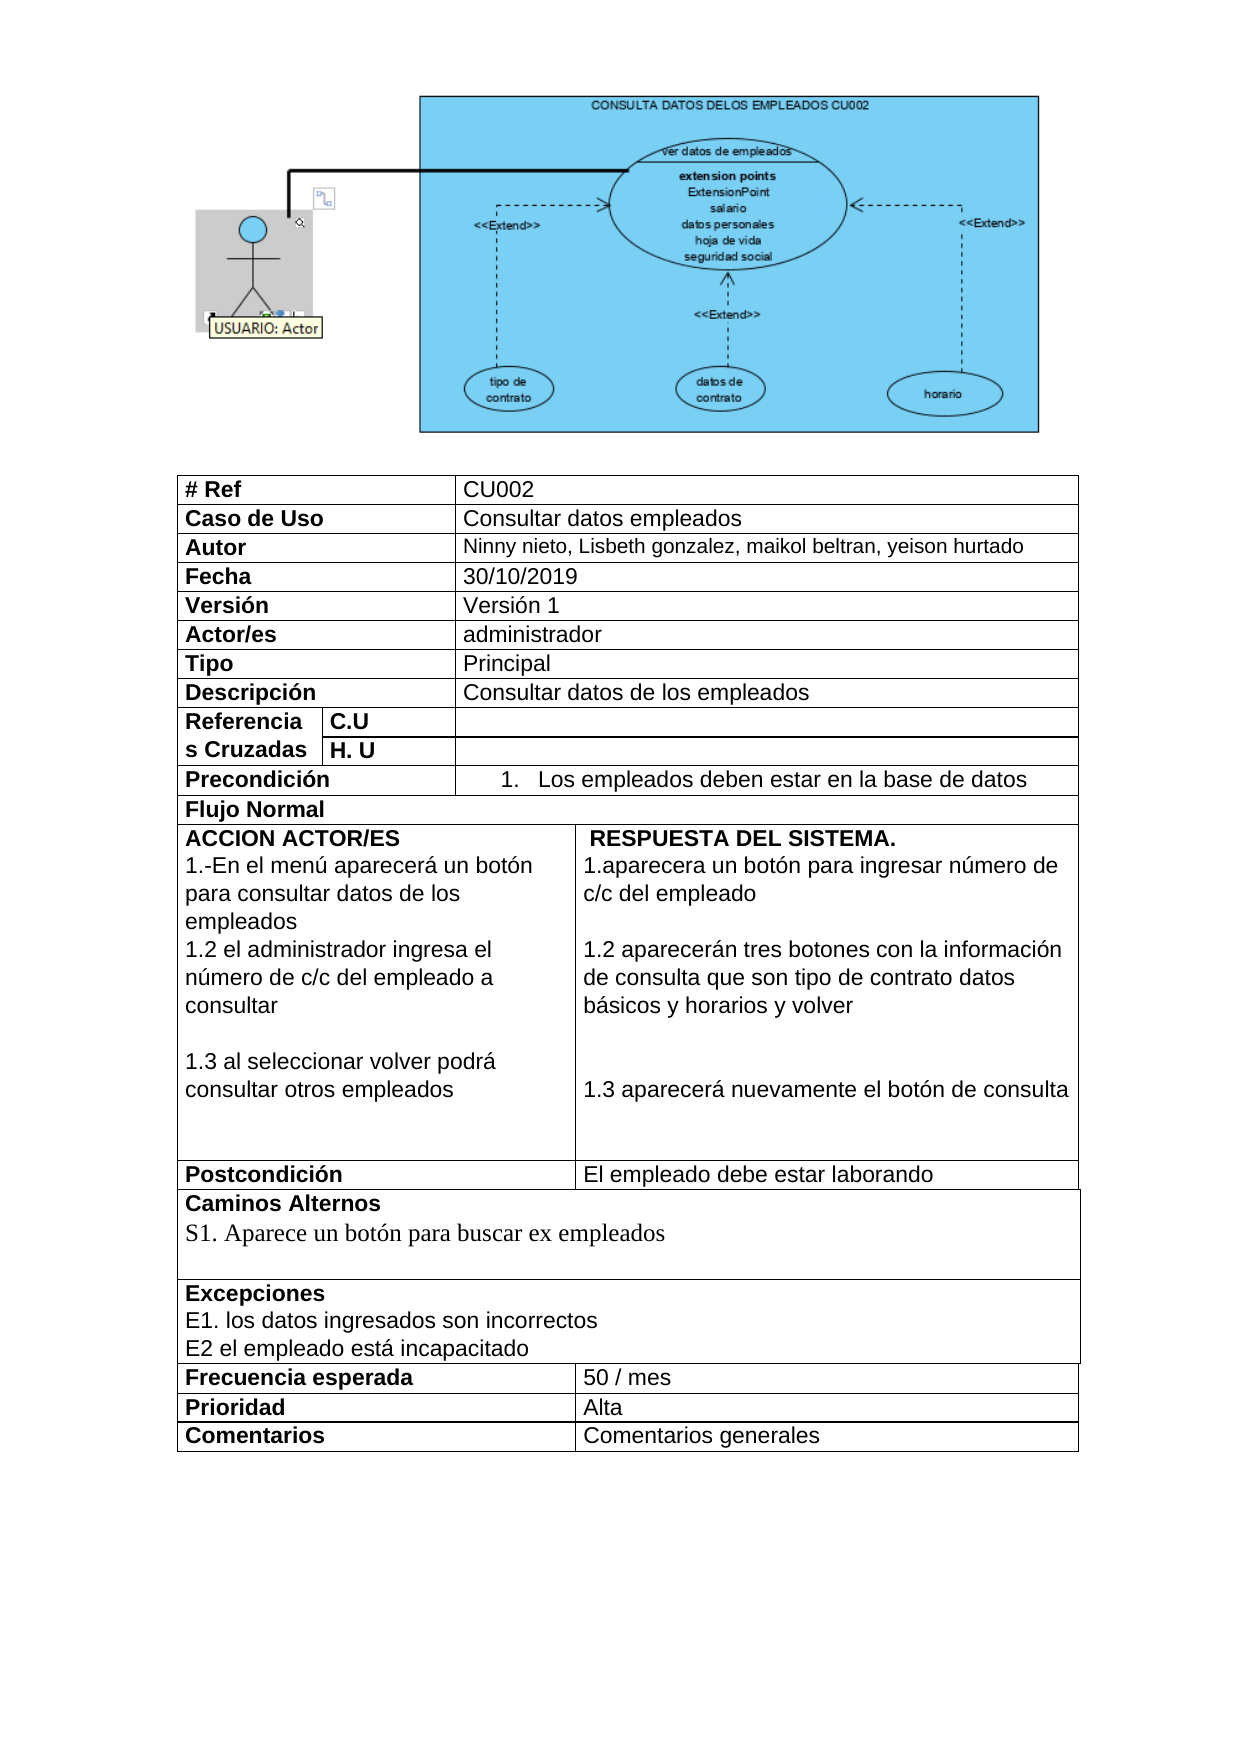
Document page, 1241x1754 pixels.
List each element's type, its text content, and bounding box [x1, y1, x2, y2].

table_cell Caso de Uso [178, 505, 455, 533]
table_cell Autor [178, 534, 455, 562]
table_cell Alta [576, 1394, 1078, 1421]
table_cell Descripción [178, 679, 455, 707]
table_cell H. U [323, 738, 455, 765]
table_cell Los empleados deben estar en la base de datos [456, 766, 1078, 794]
table_cell Versión 1 [456, 592, 1078, 620]
table_cell Postcondición [178, 1161, 575, 1189]
table_cell [456, 738, 1078, 765]
table_cell Ninny nieto, Lisbeth gonzalez, maikol beltran, yeison hurtado [456, 534, 1078, 562]
table_cell Consultar datos de los empleados [456, 679, 1078, 707]
table_cell Frecuencia esperada [178, 1364, 575, 1392]
table_cell Actor/es [178, 621, 455, 649]
table_header # Ref [178, 476, 455, 504]
table_cell Flujo Normal [178, 796, 1078, 823]
table_cell Fecha [178, 563, 455, 591]
table_cell administrador [456, 621, 1078, 649]
table_cell RESPUESTA DEL SISTEMA. 1.aparecera un botón para ingresar número de c/c del empleado 1.2 aparecerán tres botones con la información de consulta que son tipo de contrato datos básicos y horarios y volver 1.3 aparecerá nuevamente el botón de consulta [576, 825, 1078, 1159]
table_cell Tipo [178, 650, 455, 678]
table_cell Comentarios generales [576, 1423, 1078, 1451]
table_header CU002 [456, 476, 1078, 504]
table_cell 50 / mes [576, 1364, 1078, 1392]
picture [177, 29, 1063, 475]
table_cell Comentarios [178, 1423, 575, 1451]
table_cell [456, 708, 1078, 736]
table_cell Caminos Alternos S1. Aparece un botón para buscar ex empleados [178, 1190, 1080, 1278]
table_cell Versión [178, 592, 455, 620]
table_cell Prioridad [178, 1394, 575, 1421]
table_cell Principal [456, 650, 1078, 678]
table_cell Precondición [178, 766, 455, 794]
table_cell El empleado debe estar laborando [576, 1161, 1078, 1189]
table_cell C.U [323, 708, 455, 736]
table_cell 30/10/2019 [456, 563, 1078, 591]
table_cell ACCION ACTOR/ES 1.-En el menú aparecerá un botón para consultar datos de los empleados 1.2 el administrador ingresa el número de c/c del empleado a consultar 1.3 al seleccionar volver podrá consultar otros empleados [178, 825, 575, 1159]
table_cell Consultar datos empleados [456, 505, 1078, 533]
table_cell Excepciones E1. los datos ingresados son incorrectos E2 el empleado está incapacitado [178, 1280, 1080, 1363]
table_cell Referencias Cruzadas [178, 708, 322, 765]
